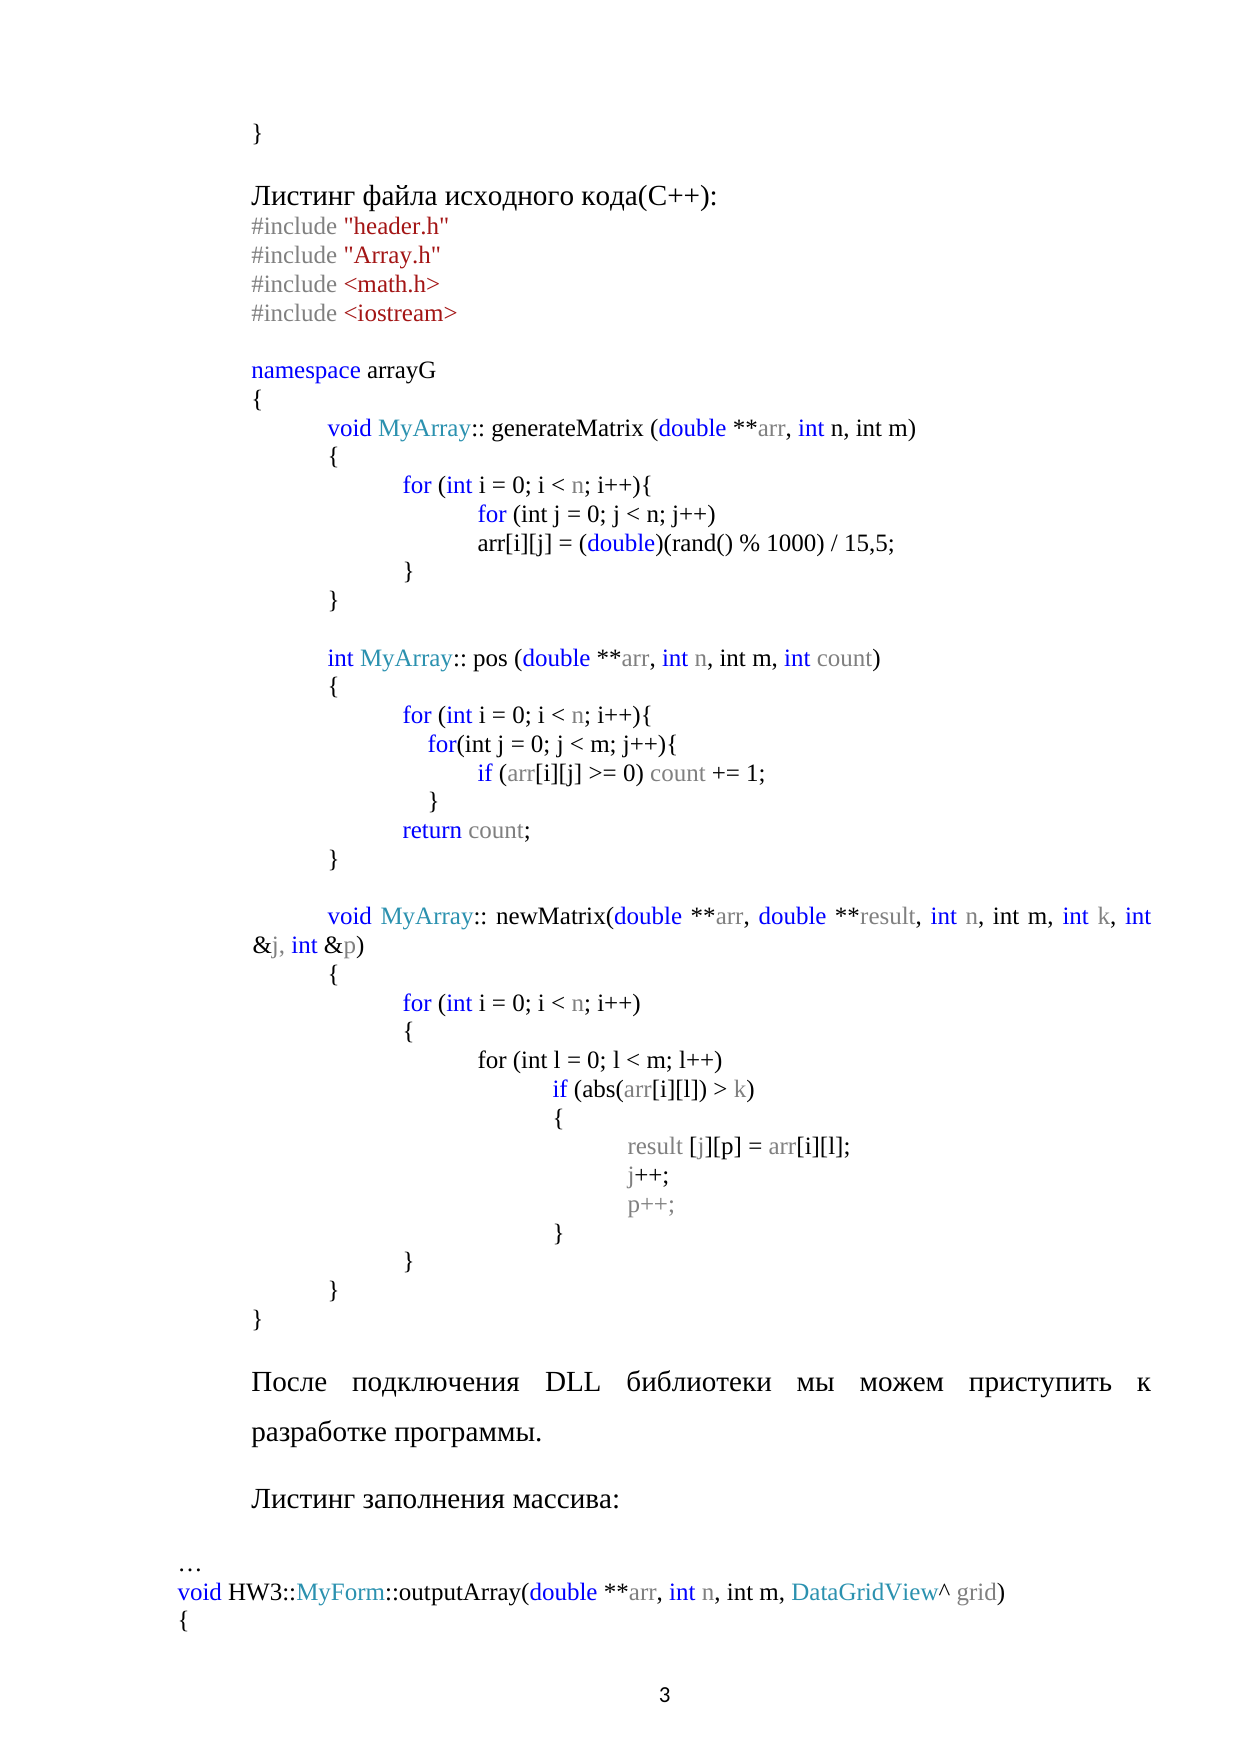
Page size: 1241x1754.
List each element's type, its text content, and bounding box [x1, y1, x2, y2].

text #include "header.h" [251, 211, 1152, 240]
text } [251, 1304, 1152, 1333]
text { [252, 959, 1152, 988]
text for (int j = 0; j < n; j++) [252, 499, 1152, 528]
text Листинг файла исходного кода(C++): [251, 178, 1152, 211]
text void MyArray:: generateMatrix (double **arr, int n, int m) [252, 413, 1152, 441]
text if (arr[i][j] >= 0) count += 1; [252, 758, 1152, 786]
text void MyArray:: newMatrix(double **arr, double **result, int n, int m, int k, int &j, int &p) [252, 901, 1152, 959]
text … [177, 1548, 1152, 1577]
text result [j][p] = arr[i][l]; [252, 1131, 1152, 1160]
text } [252, 1275, 1152, 1304]
text for (int l = 0; l < m; l++) [252, 1045, 1152, 1074]
text #include <math.h> [251, 269, 1152, 298]
text namespace arrayG [251, 355, 1152, 384]
text for (int i = 0; i < n; i++){ [252, 700, 1152, 729]
text } [252, 1218, 1152, 1246]
text #include <iostream> [251, 298, 1152, 326]
text arr[i][j] = (double)(rand() % 1000) / 15,5; [252, 528, 1152, 556]
text { [252, 1016, 1152, 1045]
text { [252, 441, 1152, 470]
text #include "Array.h" [251, 240, 1152, 269]
text return count; [252, 815, 1152, 844]
text } [252, 585, 1152, 614]
text } [252, 844, 1152, 873]
text } [402, 786, 1152, 815]
text Листинг заполнения массива: [251, 1481, 1152, 1514]
text for (int i = 0; i < n; i++){ [252, 470, 1152, 499]
text { [251, 384, 1152, 413]
text for (int i = 0; i < n; i++) [252, 988, 1152, 1016]
text После подключения DLL библиотеки мы можем приступить к разработке программы. [251, 1364, 1152, 1448]
text void HW3::MyForm::outputArray(double **arr, int n, int m, DataGridView^ grid) [177, 1577, 1152, 1606]
text int MyArray:: pos (double **arr, int n, int m, int count) [252, 643, 1152, 671]
text { [177, 1606, 1152, 1634]
text } [251, 118, 1152, 147]
text } [327, 556, 1152, 585]
text j++; [252, 1160, 1152, 1189]
text } [252, 1246, 1152, 1275]
text p++; [252, 1189, 1152, 1218]
text if (abs(arr[i][l]) > k) [252, 1074, 1152, 1103]
text { [252, 671, 1152, 700]
text { [252, 1103, 1152, 1131]
text for(int j = 0; j < m; j++){ [252, 729, 1152, 758]
